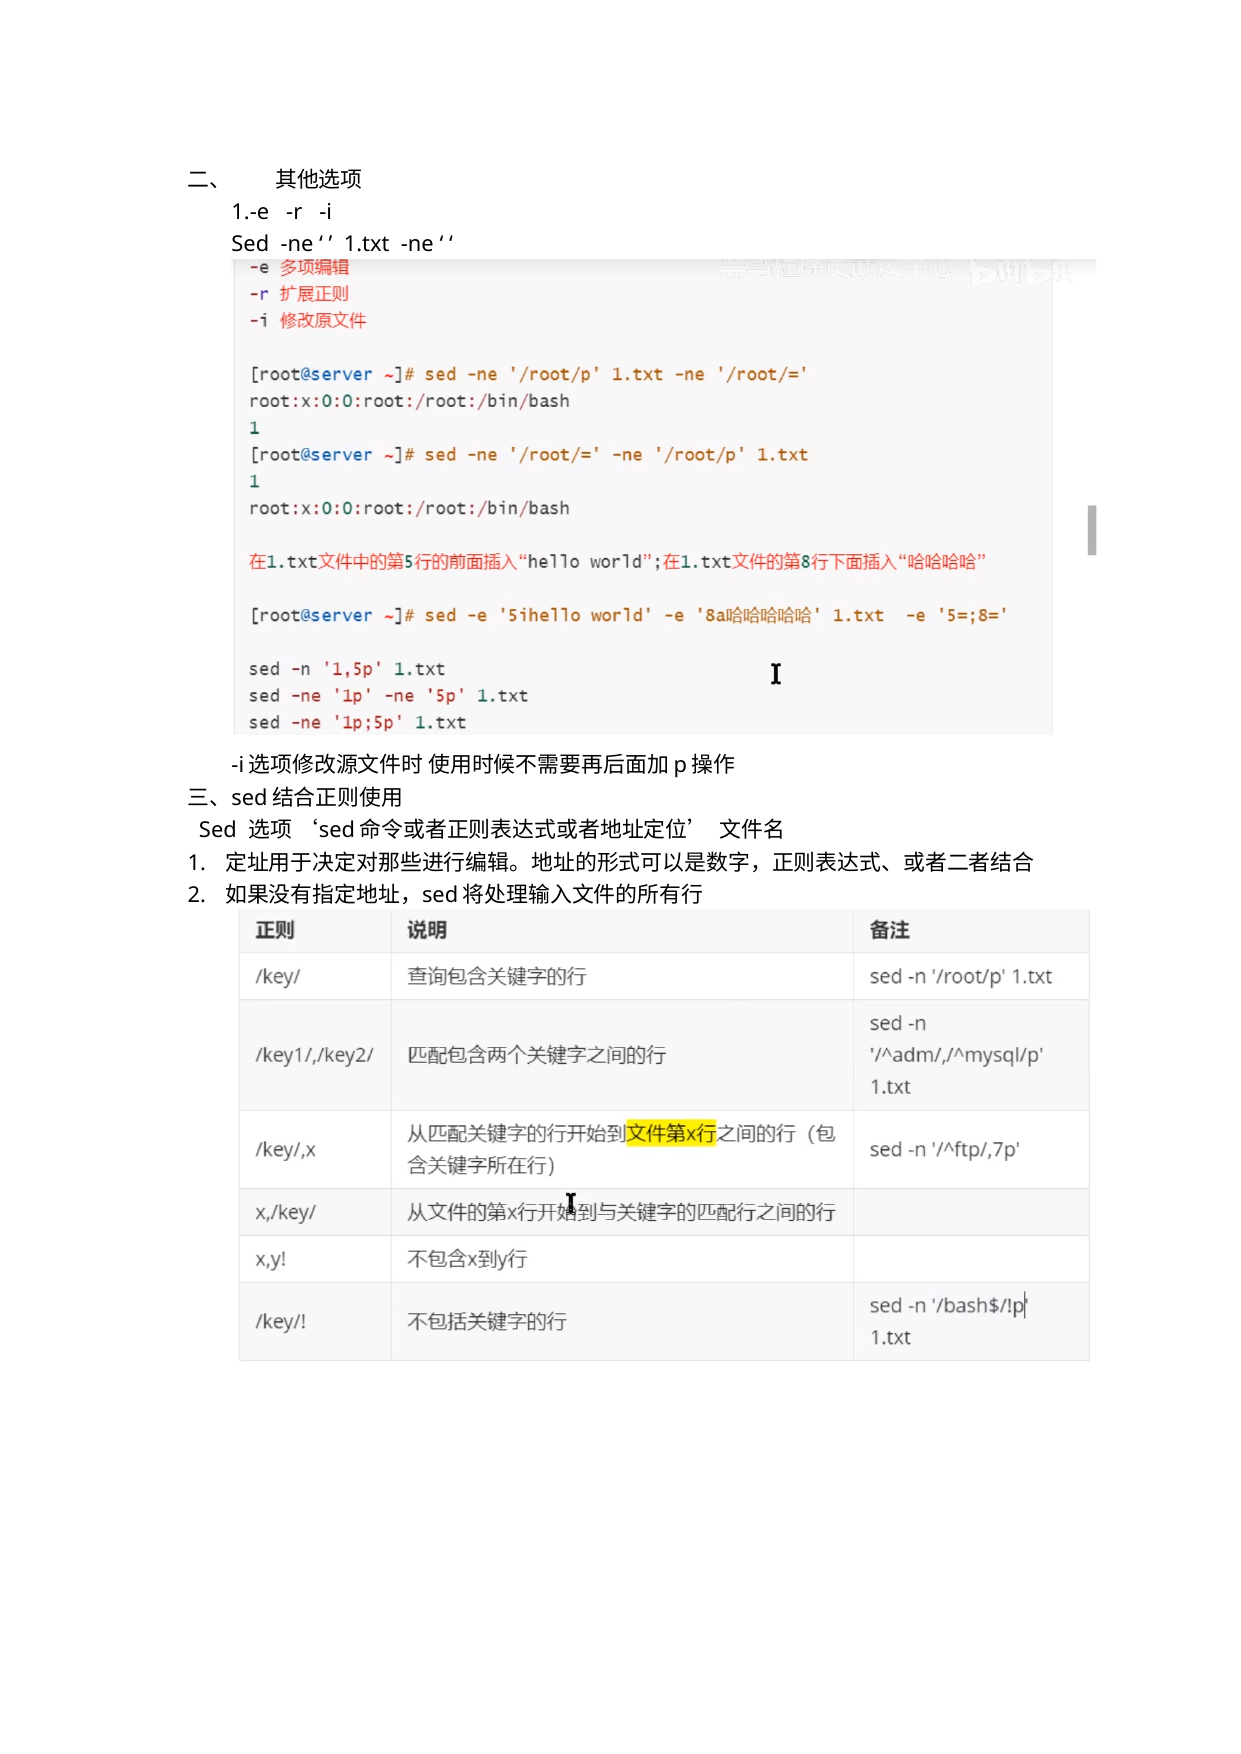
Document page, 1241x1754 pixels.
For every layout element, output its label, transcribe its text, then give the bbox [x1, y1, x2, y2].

text 三、sed结合正则使用 [187, 779, 1053, 812]
list 如果没有指定地址，sed将处理输入文件的所有行 [187, 877, 1053, 909]
list -i选项修改源文件时 使用时候不需要再后面加p操作 [231, 747, 1053, 779]
picture [231, 259, 1097, 735]
text Sed 选项 ‘sed命令或者正则表达式或者地址定位’ 文件名 [187, 812, 1053, 844]
list Sed -ne ‘ ’ 1.txt -ne ‘ ‘ [231, 227, 1053, 259]
list 定址用于决定对那些进行编辑。地址的形式可以是数字，正则表达式、或者二者结合 [187, 844, 1053, 877]
list 其他选项 [187, 162, 1053, 194]
picture [225, 909, 1091, 1362]
list 1.-e -r -i [231, 194, 1053, 227]
